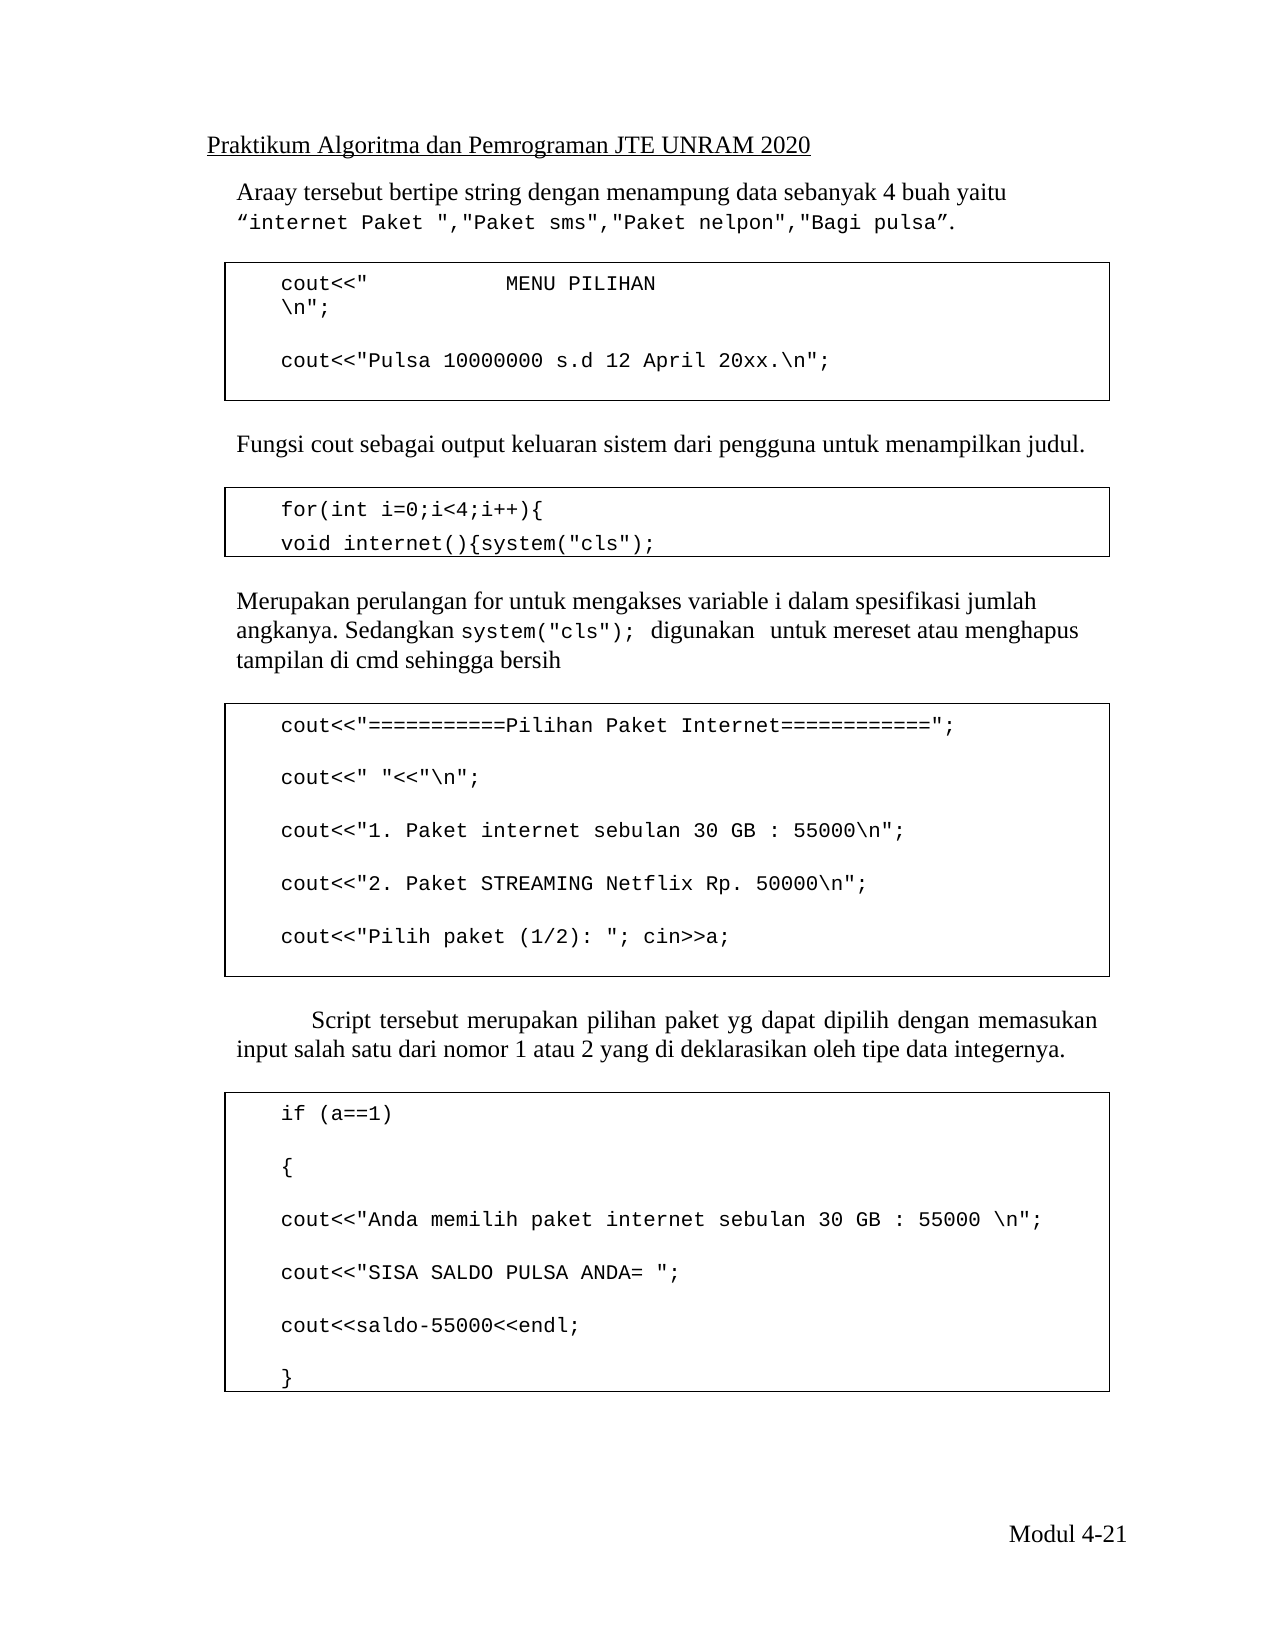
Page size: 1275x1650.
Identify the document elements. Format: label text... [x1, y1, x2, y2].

table_header cout<<"===========Pilihan Paket Internet============"; cout<<" "<<"\n"; cout<<"1. Paket internet sebulan 30 GB : 55000\n"; cout<<"2. Paket STREAMING Netflix Rp. 50000\n"; cout<<"Pilih paket (1/2): "; cin>>a; [226, 704, 1109, 976]
text Araay tersebut bertipe string dengan menampung data sebanyak 4 buah yaitu “internet Paket ","Paket sms","Paket nelpon","Bagi pulsa”. [236, 177, 1098, 236]
text Script tersebut merupakan pilihan paket yg dapat dipilih dengan memasukan input salah satu dari nomor 1 atau 2 yang di deklarasikan oleh tipe data integernya. [236, 1006, 1098, 1063]
table_header for(int i=0;i<4;i++){ void internet(){system("cls"); [226, 488, 1109, 556]
text Merupakan perulangan for untuk mengakses variable i dalam spesifikasi jumlah angkanya. Sedangkan system("cls"); digunakan untuk mereset atau menghapus tampilan di cmd sehingga bersih [236, 586, 1098, 674]
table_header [226, 1093, 1109, 1391]
text Fungsi cout sebagai output keluaran sistem dari pengguna untuk menampilkan judul. [236, 429, 1098, 458]
table_header cout<<" MENU PILIHAN \n"; cout<<"Pulsa 10000000 s.d 12 April 20xx.\n"; [226, 263, 1109, 400]
